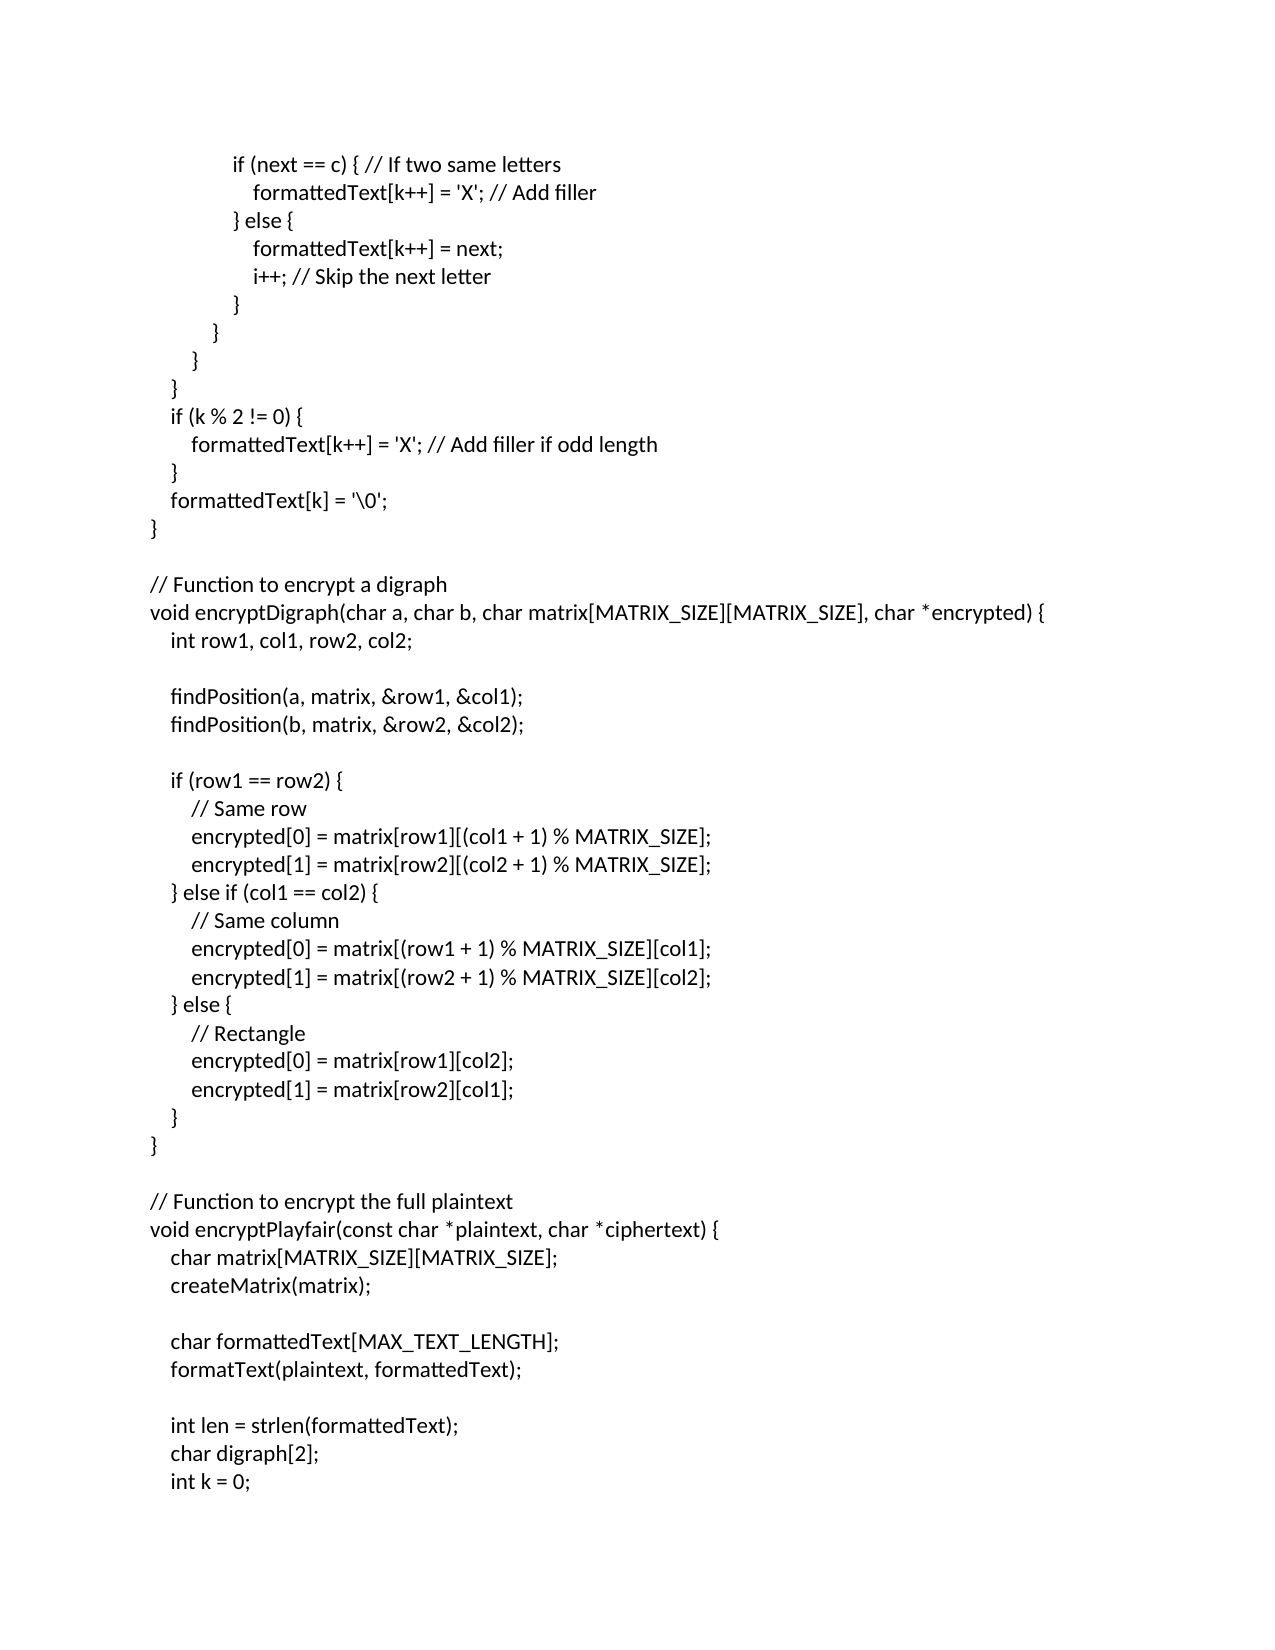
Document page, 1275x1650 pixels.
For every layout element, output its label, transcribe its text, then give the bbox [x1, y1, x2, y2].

text } else if (col1 == col2) { [150, 878, 1125, 907]
text i++; // Skip the next letter [150, 262, 1125, 290]
text int k = 0; [150, 1467, 1125, 1495]
text } [150, 346, 1125, 374]
text createMatrix(matrix); [150, 1271, 1125, 1299]
text char formattedText[MAX_TEXT_LENGTH]; [150, 1327, 1125, 1355]
text if (k % 2 != 0) { [150, 402, 1125, 430]
text // Same row [150, 794, 1125, 822]
text } [150, 318, 1125, 346]
text } else { [150, 991, 1125, 1019]
text char matrix[MATRIX_SIZE][MATRIX_SIZE]; [150, 1243, 1125, 1271]
text encrypted[1] = matrix[row2][(col2 + 1) % MATRIX_SIZE]; [150, 851, 1125, 878]
text formattedText[k++] = next; [150, 234, 1125, 262]
text char digraph[2]; [150, 1439, 1125, 1467]
text encrypted[1] = matrix[(row2 + 1) % MATRIX_SIZE][col2]; [150, 963, 1125, 991]
text formatText(plaintext, formattedText); [150, 1355, 1125, 1383]
text // Rectangle [150, 1019, 1125, 1047]
text findPosition(b, matrix, &row2, &col2); [150, 710, 1125, 738]
text } [150, 1131, 1125, 1159]
text } [150, 514, 1125, 542]
text } [150, 374, 1125, 402]
text encrypted[0] = matrix[(row1 + 1) % MATRIX_SIZE][col1]; [150, 934, 1125, 963]
text } [150, 290, 1125, 318]
text encrypted[0] = matrix[row1][col2]; [150, 1047, 1125, 1075]
text findPosition(a, matrix, &row1, &col1); [150, 682, 1125, 710]
text if (next == c) { // If two same letters [150, 150, 1125, 178]
text void encryptDigraph(char a, char b, char matrix[MATRIX_SIZE][MATRIX_SIZE], char *encrypted) { [150, 598, 1125, 626]
text if (row1 == row2) { [150, 766, 1125, 794]
text int len = strlen(formattedText); [150, 1411, 1125, 1439]
text } [150, 458, 1125, 486]
text } else { [150, 206, 1125, 234]
text encrypted[1] = matrix[row2][col1]; [150, 1075, 1125, 1103]
text encrypted[0] = matrix[row1][(col1 + 1) % MATRIX_SIZE]; [150, 822, 1125, 851]
text formattedText[k] = '\0'; [150, 486, 1125, 514]
text formattedText[k++] = 'X'; // Add filler if odd length [150, 430, 1125, 458]
text } [150, 1103, 1125, 1131]
text // Same column [150, 907, 1125, 934]
text // Function to encrypt a digraph [150, 570, 1125, 598]
text formattedText[k++] = 'X'; // Add filler [150, 178, 1125, 206]
text void encryptPlayfair(const char *plaintext, char *ciphertext) { [150, 1215, 1125, 1243]
text // Function to encrypt the full plaintext [150, 1187, 1125, 1215]
text int row1, col1, row2, col2; [150, 626, 1125, 654]
